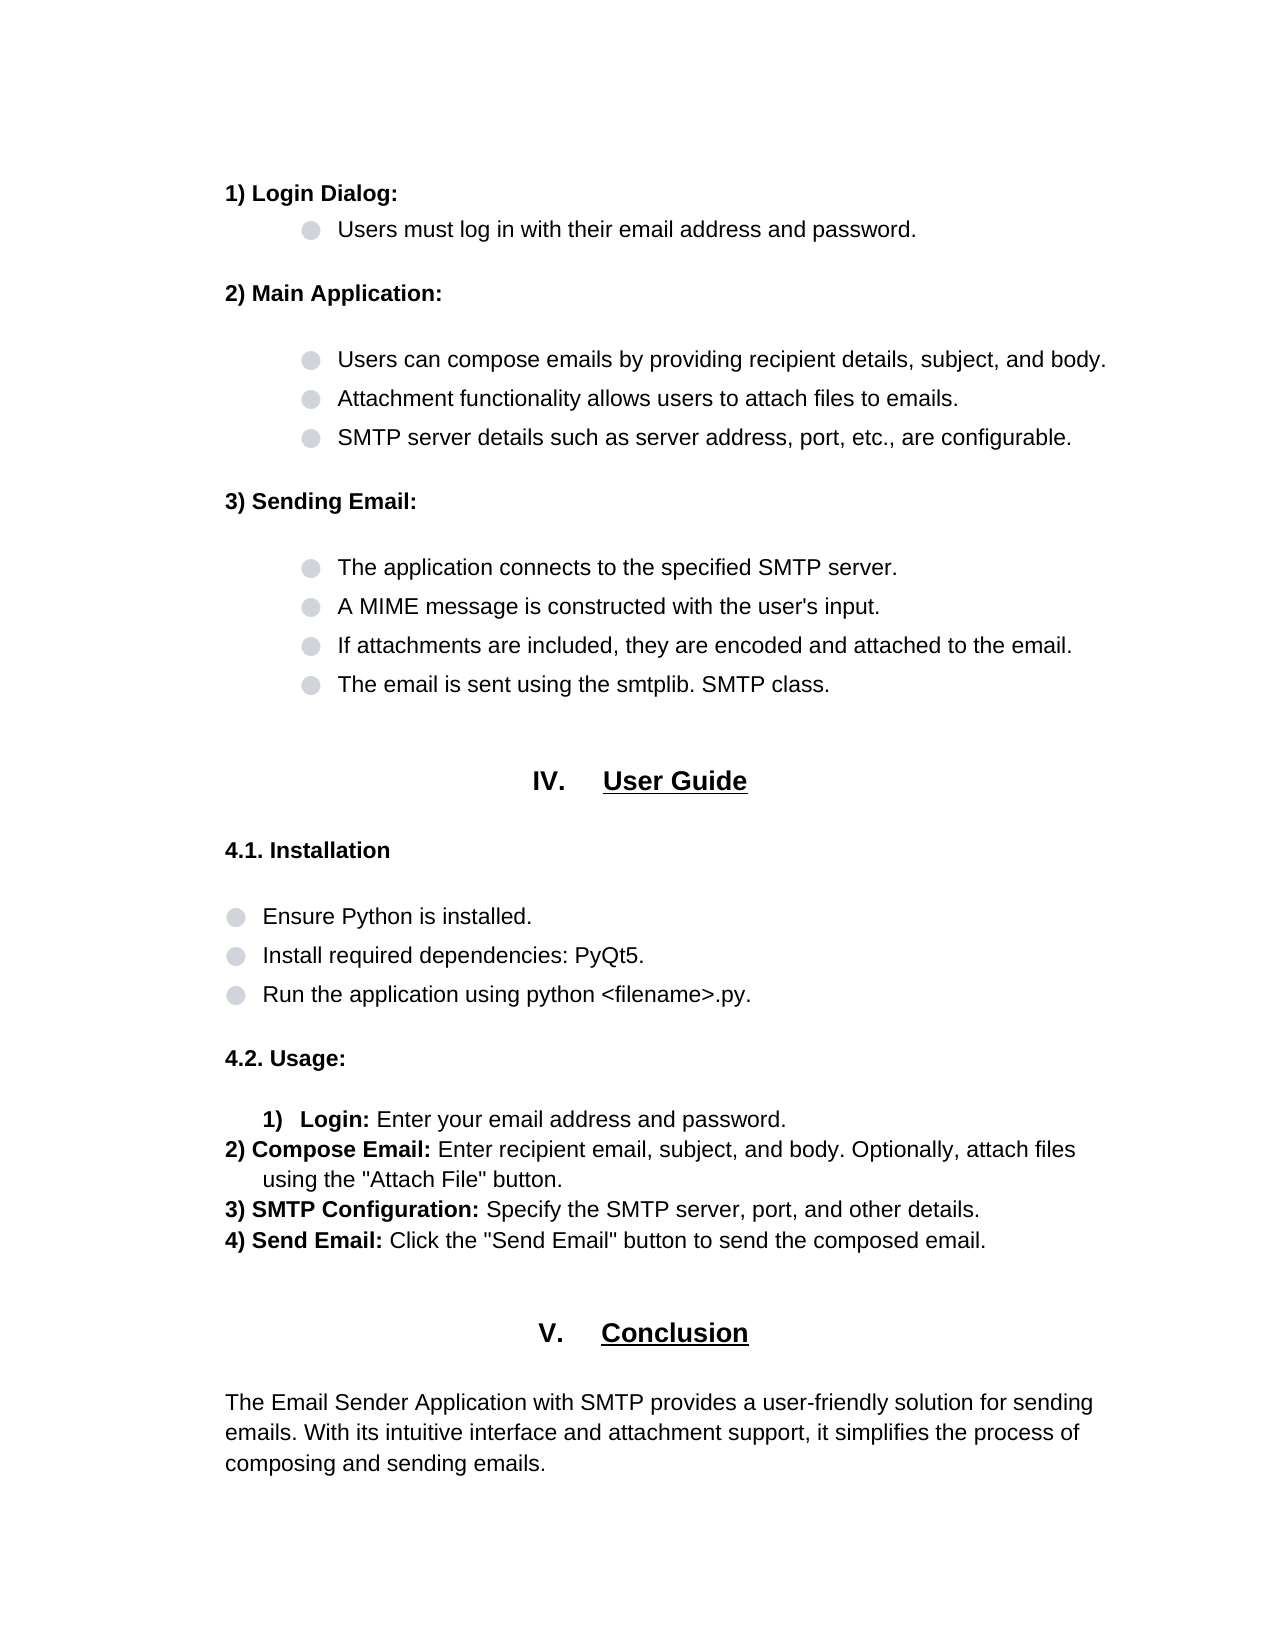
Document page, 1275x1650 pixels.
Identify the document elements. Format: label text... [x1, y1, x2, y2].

list 3) Sending Email: [225, 488, 1125, 514]
list Ensure Python is installed. [225, 898, 1125, 932]
list The application connects to the specified SMTP server. [300, 548, 1125, 582]
list Users can compose emails by providing recipient details, subject, and body. [300, 340, 1125, 374]
list Login: Enter your email address and password. [262, 1106, 1125, 1132]
list Run the application using python <filename>.py. [225, 976, 1125, 1010]
list User Guide [187, 765, 1125, 797]
list 4) Send Email: Click the "Send Email" button to send the composed email. [225, 1227, 1125, 1253]
list Users must log in with their email address and password. [300, 210, 1125, 244]
list Conclusion [187, 1317, 1125, 1348]
list The email is sent using the smtplib. SMTP class. [300, 666, 1125, 700]
list 2) Compose Email: Enter recipient email, subject, and body. Optionally, attach files using the "Attach File" button. [225, 1136, 1125, 1193]
list Install required dependencies: PyQt5. [225, 937, 1125, 971]
list A MIME message is constructed with the user's input. [300, 587, 1125, 622]
text 4.2. Usage: [150, 1045, 1125, 1072]
list 3) SMTP Configuration: Specify the SMTP server, port, and other details. [225, 1196, 1125, 1223]
list 1) Login Dialog: [225, 180, 1125, 207]
list Attachment functionality allows users to attach files to emails. [300, 379, 1125, 413]
text 4.1. Installation [150, 837, 1125, 864]
list 2) Main Application: [225, 280, 1125, 306]
text The Email Sender Application with SMTP provides a user-friendly solution for sending emails. With its intuitive interface and attachment support, it simplifies the process of composing and sending emails. [225, 1389, 1125, 1476]
list If attachments are included, they are encoded and attached to the email. [300, 627, 1125, 661]
list SMTP server details such as server address, port, etc., are configurable. [300, 418, 1125, 453]
